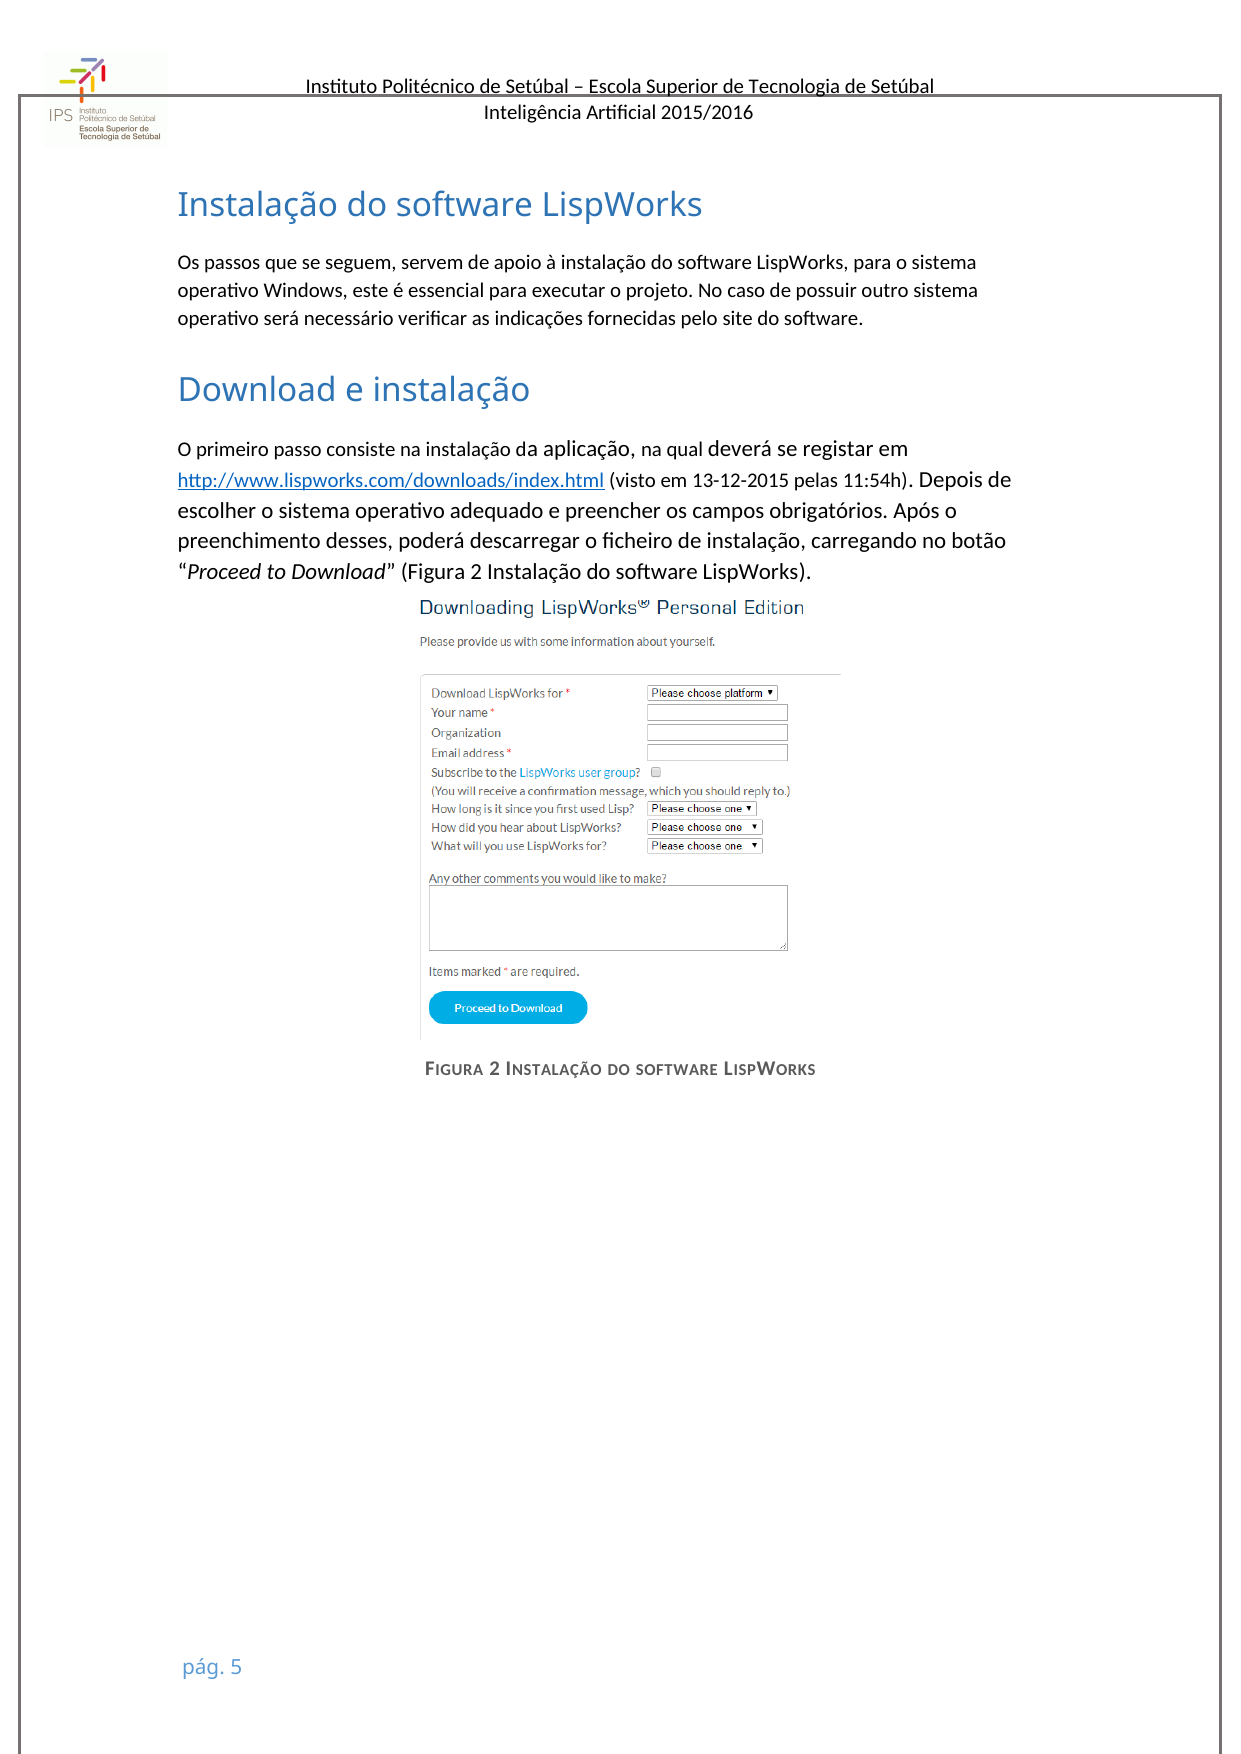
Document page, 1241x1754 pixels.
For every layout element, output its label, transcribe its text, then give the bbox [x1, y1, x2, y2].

text Os passos que se seguem, servem de apoio à instalação do software LispWorks, para o sistema operativo Windows, este é essencial para executar o projeto. No caso de possuir outro sistema operativo será necessário verificar as indicações fornecidas pelo site do software. [177, 249, 1063, 330]
subtitle Download e instalação [177, 366, 1063, 412]
picture [43, 97, 168, 147]
subtitle Instalação do software LispWorks [177, 181, 1063, 226]
text O primeiro passo consiste na instalação da aplicação, na qual deverá se registar em http://www.lispworks.com/downloads/index.html (visto em 13-12-2015 pelas 11:54h). Depois de escolher o sistema operativo adequado e preencher os campos obrigatórios. Após o preenchimento desses, poderá descarregar o ficheiro de instalação, carregando no botão “Proceed to Download” (Figura 2 Instalação do software LispWorks). [177, 434, 1063, 585]
picture [43, 51, 168, 94]
picture [399, 600, 841, 1040]
